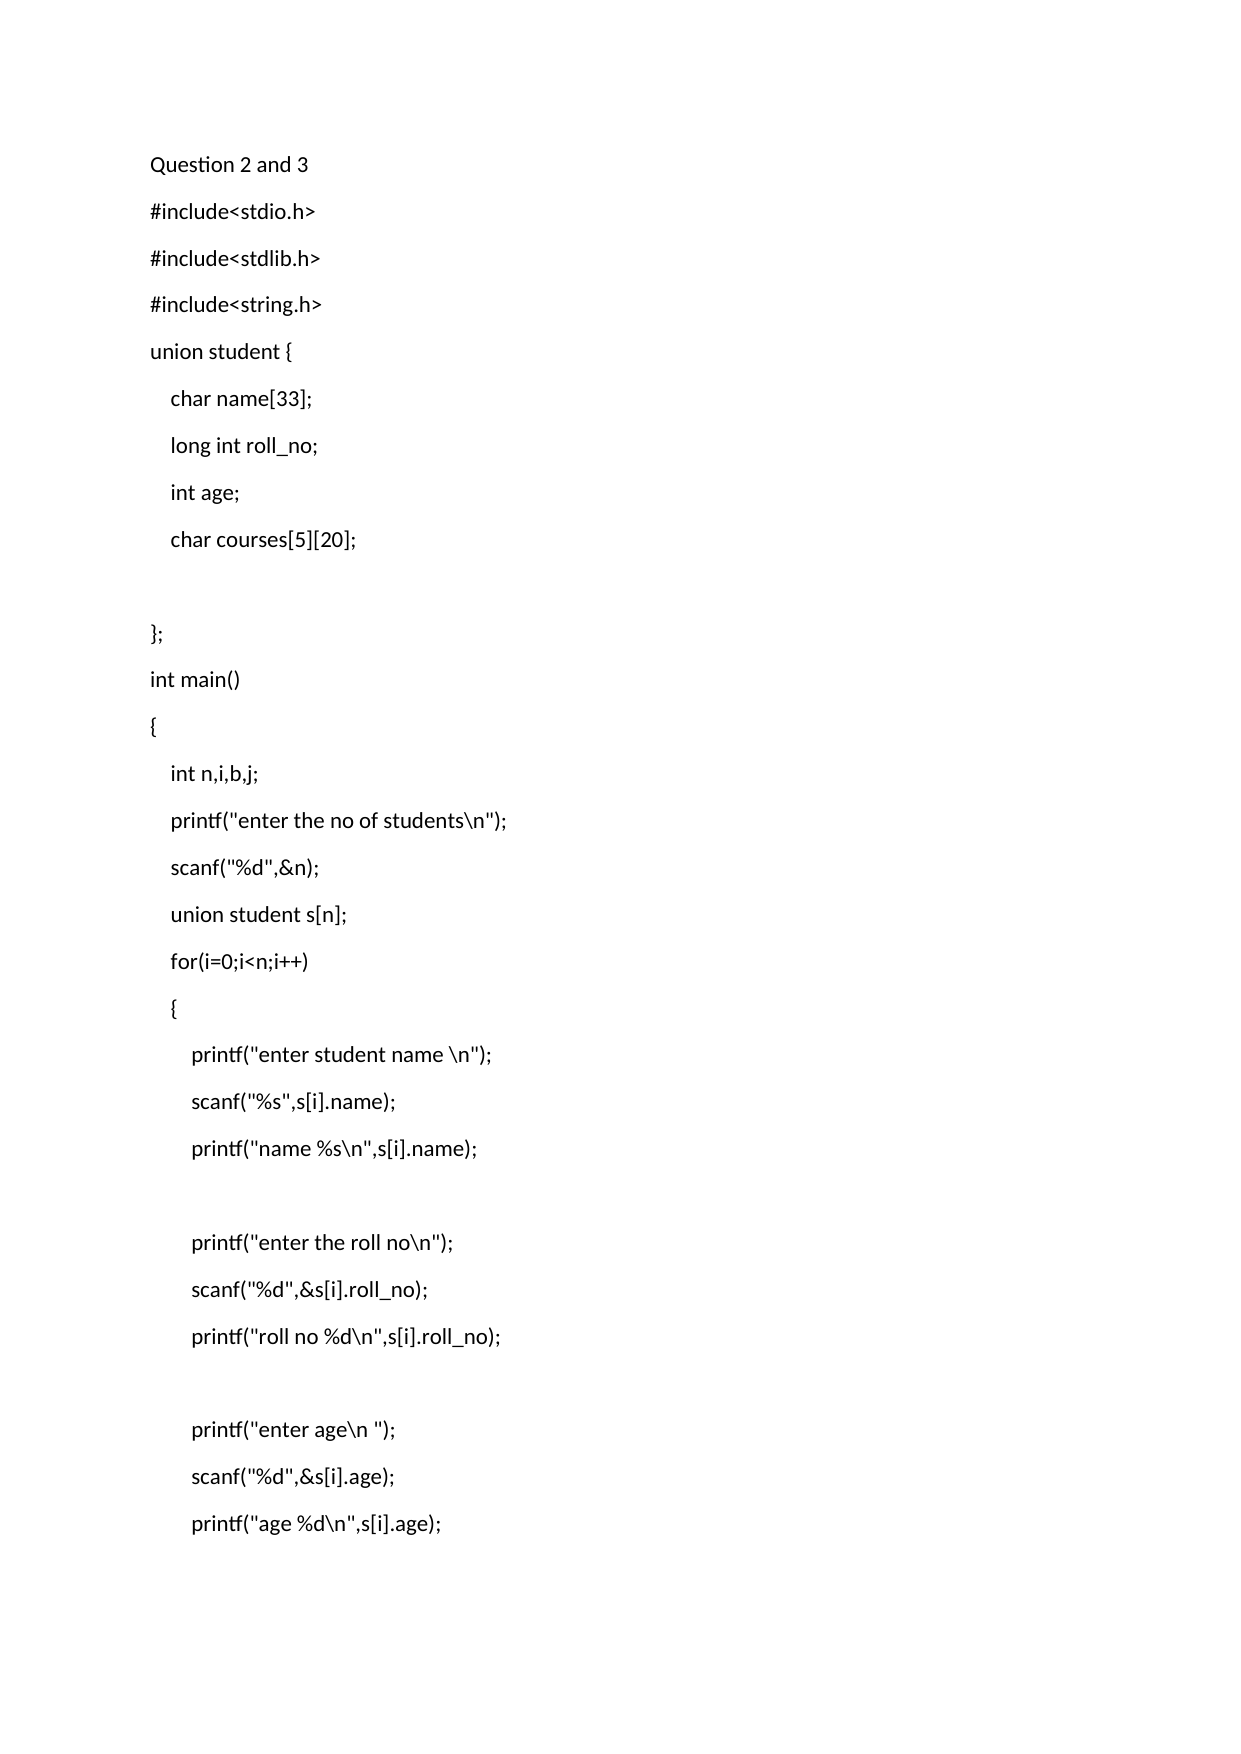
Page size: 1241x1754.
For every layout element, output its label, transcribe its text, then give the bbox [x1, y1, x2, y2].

text scanf("%d",&s[i].age); [150, 1462, 1090, 1491]
text { [150, 994, 1090, 1022]
text #include<stdlib.h> [150, 244, 1090, 272]
text int age; [150, 478, 1090, 506]
text printf("enter the roll no\n"); [150, 1228, 1090, 1256]
text printf("name %s\n",s[i].name); [150, 1134, 1090, 1162]
text }; [150, 619, 1090, 647]
text long int roll_no; [150, 431, 1090, 459]
text printf("enter student name \n"); [150, 1041, 1090, 1069]
text union student s[n]; [150, 900, 1090, 928]
text printf("roll no %d\n",s[i].roll_no); [150, 1322, 1090, 1350]
text { [150, 712, 1090, 741]
text union student { [150, 337, 1090, 366]
text char courses[5][20]; [150, 525, 1090, 553]
text printf("enter the no of students\n"); [150, 806, 1090, 834]
text #include<string.h> [150, 291, 1090, 319]
text for(i=0;i<n;i++) [150, 947, 1090, 975]
text char name[33]; [150, 384, 1090, 412]
text scanf("%d",&n); [150, 853, 1090, 881]
text Question 2 and 3 [150, 150, 1090, 178]
text scanf("%s",s[i].name); [150, 1087, 1090, 1116]
text scanf("%d",&s[i].roll_no); [150, 1275, 1090, 1303]
text #include<stdio.h> [150, 197, 1090, 225]
text printf("enter age\n "); [150, 1416, 1090, 1444]
text int n,i,b,j; [150, 759, 1090, 787]
text int main() [150, 666, 1090, 694]
text printf("age %d\n",s[i].age); [150, 1509, 1090, 1537]
